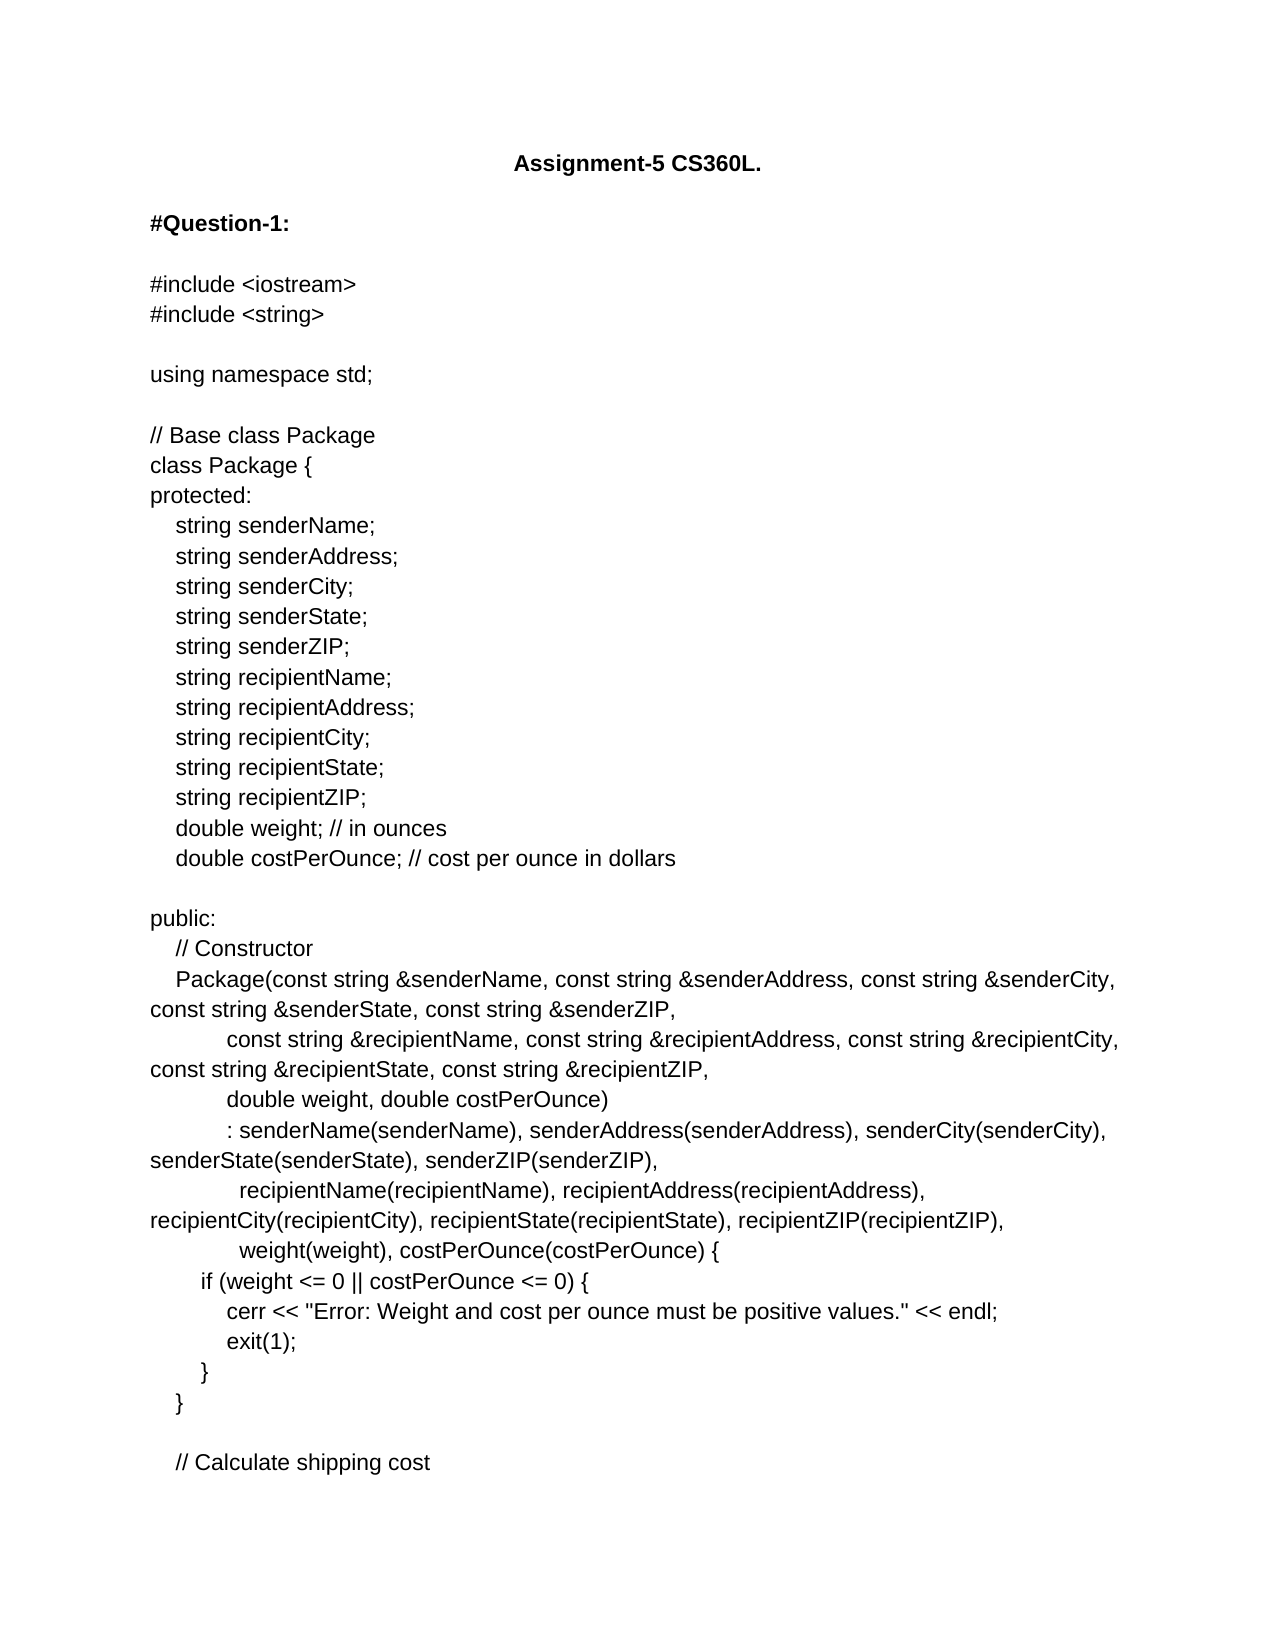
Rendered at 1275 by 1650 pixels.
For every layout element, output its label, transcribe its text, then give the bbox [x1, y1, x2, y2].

text // Base class Package [150, 422, 1125, 448]
text const string &recipientName, const string &recipientAddress, const string &recipientCity, const string &recipientState, const string &recipientZIP, [150, 1026, 1125, 1083]
text recipientName(recipientName), recipientAddress(recipientAddress), recipientCity(recipientCity), recipientState(recipientState), recipientZIP(recipientZIP), [150, 1177, 1125, 1234]
text double costPerOunce; // cost per ounce in dollars [150, 845, 1125, 871]
text cerr << "Error: Weight and cost per ounce must be positive values." << endl; [150, 1298, 1125, 1324]
text string recipientAddress; [150, 694, 1125, 720]
text if (weight <= 0 || costPerOunce <= 0) { [150, 1268, 1125, 1294]
text #include <string> [150, 301, 1125, 327]
text protected: [150, 482, 1125, 509]
text string senderAddress; [150, 543, 1125, 569]
text // Calculate shipping cost [150, 1449, 1125, 1475]
text string senderName; [150, 512, 1125, 539]
text class Package { [150, 452, 1125, 478]
text Package(const string &senderName, const string &senderAddress, const string &senderCity, const string &senderState, const string &senderZIP, [150, 966, 1125, 1022]
text exit(1); [150, 1328, 1125, 1354]
text string recipientCity; [150, 724, 1125, 750]
text Assignment-5 CS360L. [150, 150, 1125, 176]
text string senderCity; [150, 573, 1125, 599]
text // Constructor [150, 935, 1125, 962]
text weight(weight), costPerOunce(costPerOunce) { [150, 1237, 1125, 1264]
text } [150, 1388, 1125, 1415]
text string senderState; [150, 603, 1125, 629]
text using namespace std; [150, 361, 1125, 388]
text : senderName(senderName), senderAddress(senderAddress), senderCity(senderCity), senderState(senderState), senderZIP(senderZIP), [150, 1117, 1125, 1173]
text #Question-1: [150, 210, 1125, 237]
text public: [150, 905, 1125, 932]
text string recipientState; [150, 754, 1125, 781]
text string recipientZIP; [150, 784, 1125, 811]
text #include <iostream> [150, 271, 1125, 297]
text string recipientName; [150, 663, 1125, 690]
text double weight, double costPerOunce) [150, 1086, 1125, 1113]
text double weight; // in ounces [150, 814, 1125, 841]
text string senderZIP; [150, 633, 1125, 660]
text } [150, 1358, 1125, 1385]
